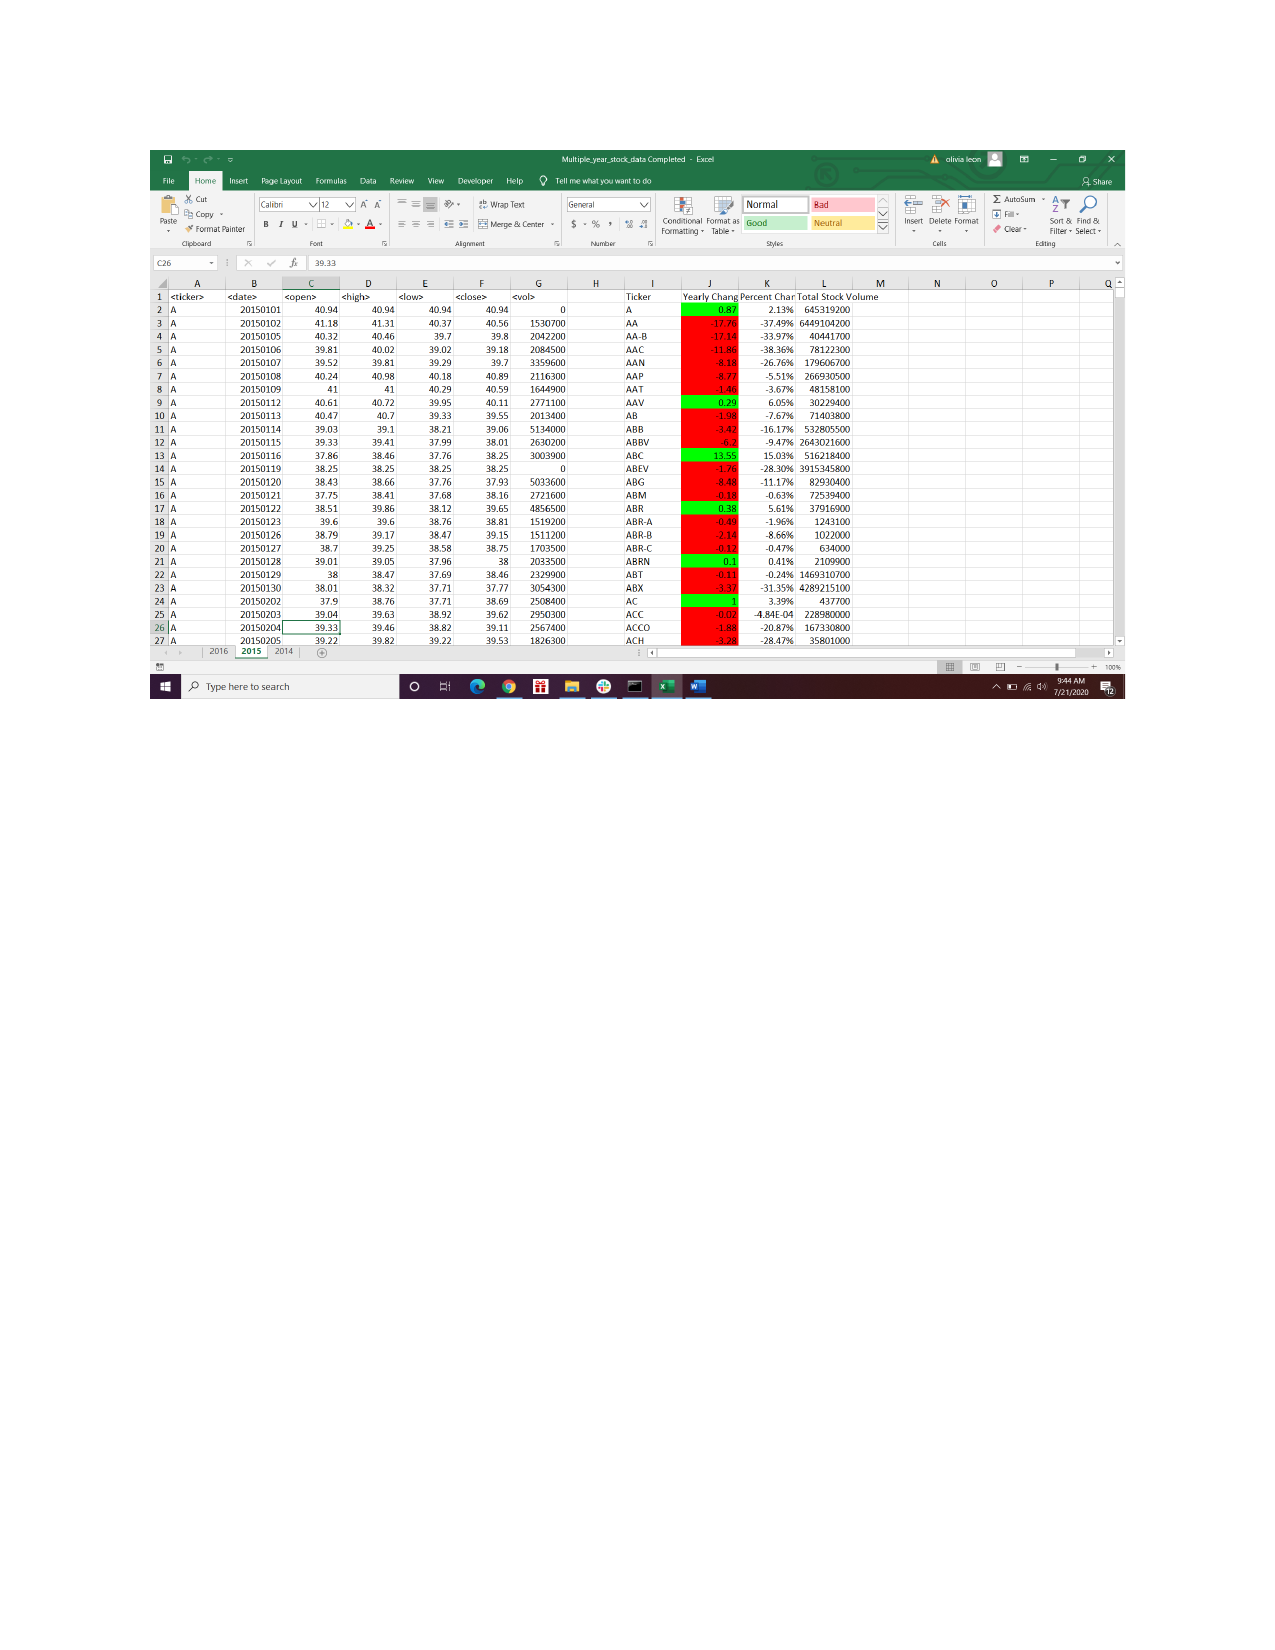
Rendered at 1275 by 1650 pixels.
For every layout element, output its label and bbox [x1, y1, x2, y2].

picture [150, 150, 1125, 699]
